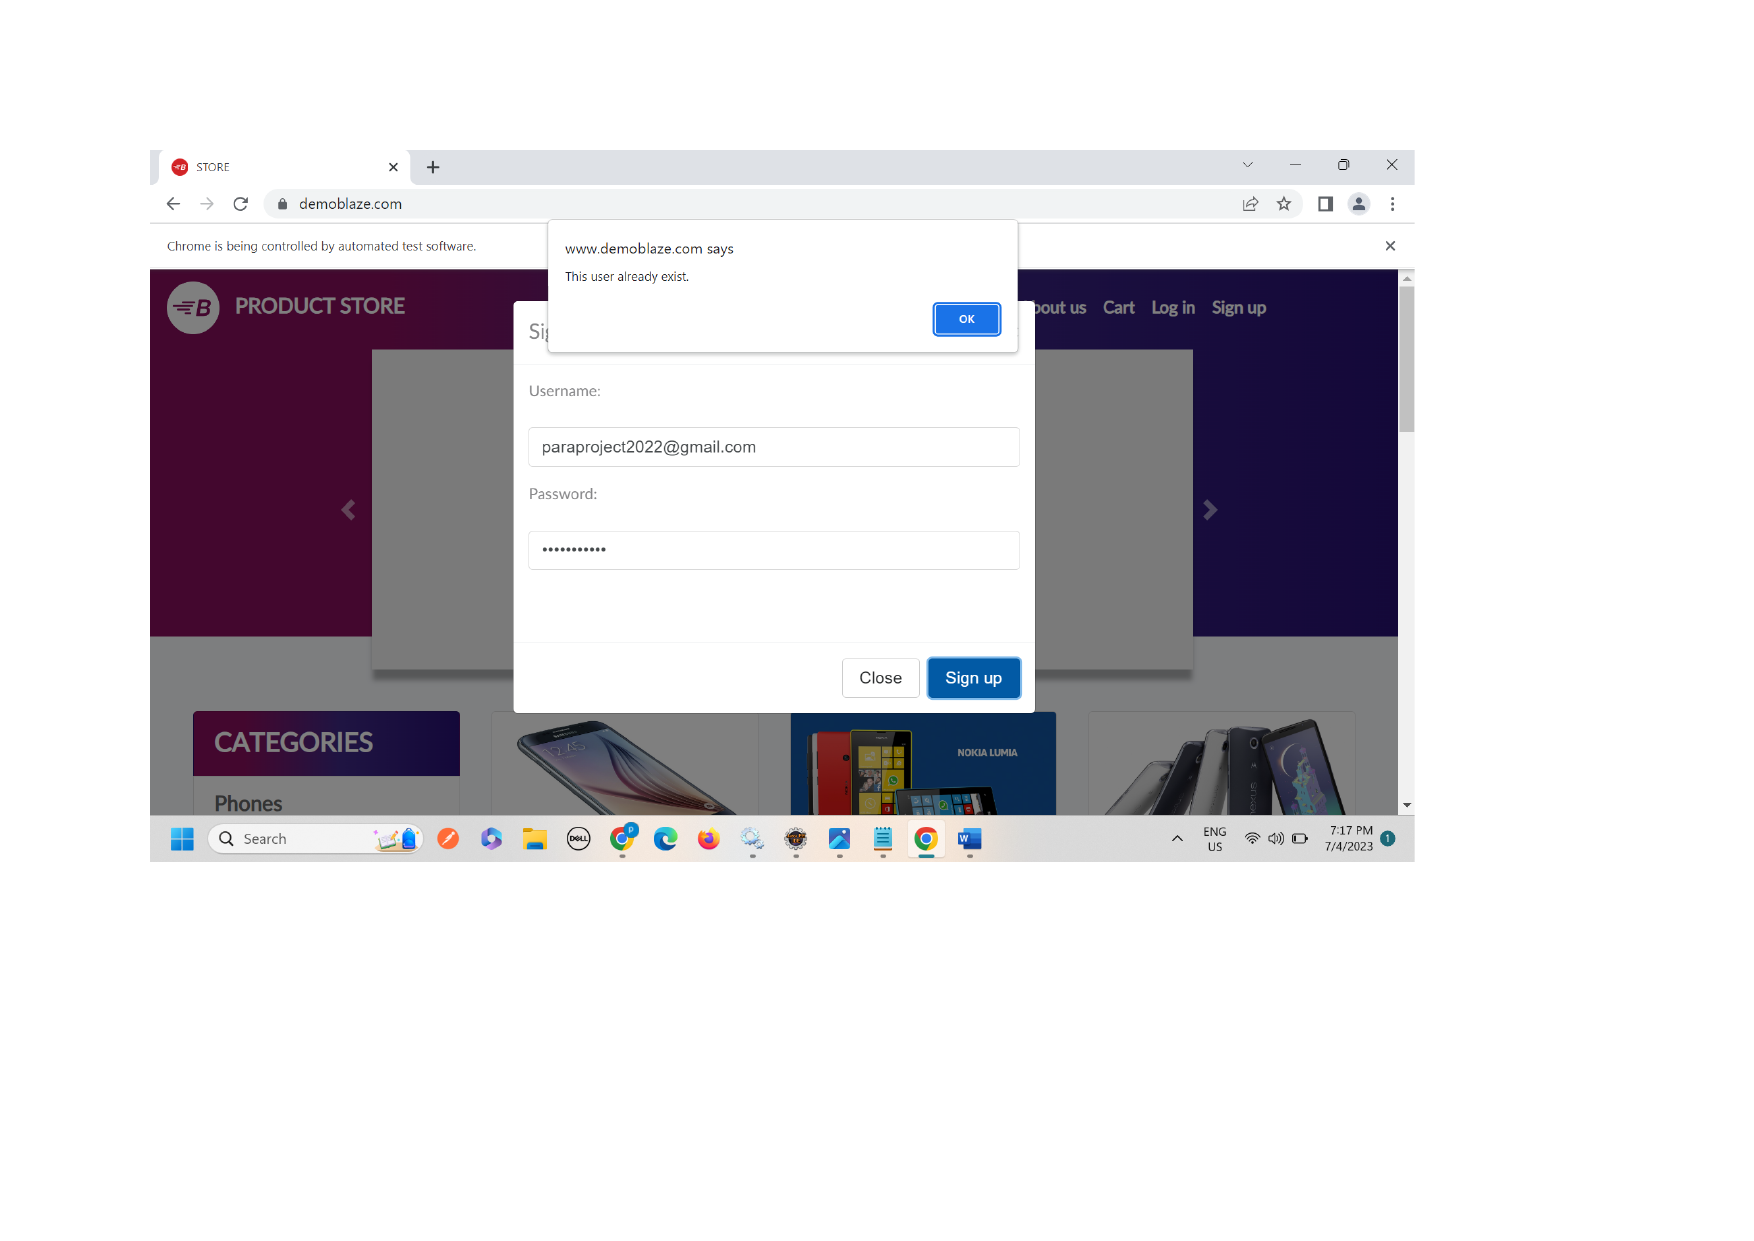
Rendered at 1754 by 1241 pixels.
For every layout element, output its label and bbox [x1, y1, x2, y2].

picture [150, 150, 1415, 862]
